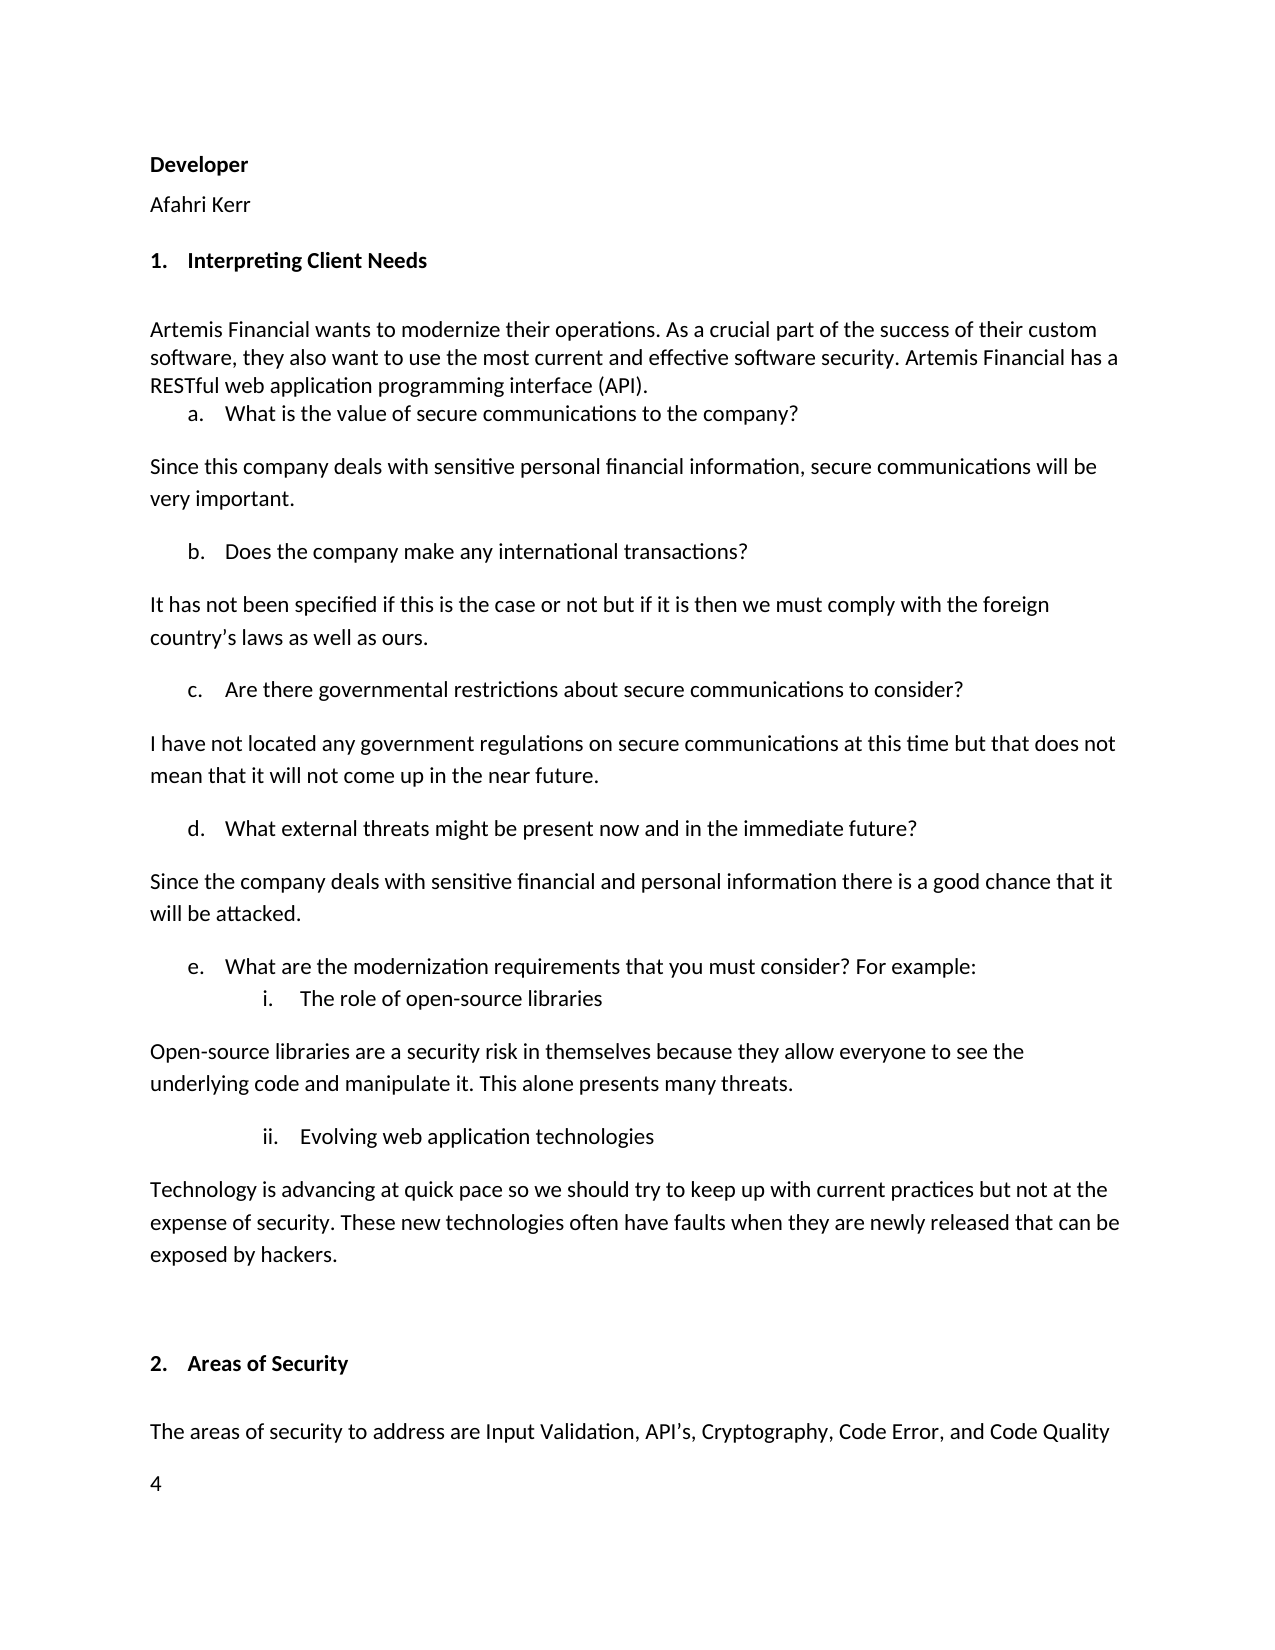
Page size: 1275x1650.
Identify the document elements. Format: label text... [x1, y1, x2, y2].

subtitle Interpreting Client Needs [150, 247, 1125, 274]
list Are there governmental restrictions about secure communications to consider? [187, 676, 1125, 704]
text Artemis Financial wants to modernize their operations. As a crucial part of the success of their custom software, they also want to use the most current and effective software security. Artemis Financial has a RESTful web application programming interface (API). [150, 315, 1125, 399]
text Since the company deals with sensitive financial and personal information there is a good chance that it will be attacked. [150, 867, 1125, 927]
text Technology is advancing at quick pace so we should try to keep up with current practices but not at the expense of security. These new technologies often have faults when they are newly released that can be exposed by hackers. [150, 1176, 1125, 1268]
text I have not located any government regulations on secure communications at this time but that does not mean that it will not come up in the near future. [150, 729, 1125, 789]
list The role of open-source libraries [262, 984, 1125, 1012]
text Open-source libraries are a security risk in themselves because they allow everyone to see the underlying code and manipulate it. This alone presents many threats. [150, 1037, 1125, 1097]
list Evolving web application technologies [262, 1122, 1125, 1151]
list What external threats might be present now and in the immediate future? [187, 814, 1125, 842]
text Since this company deals with sensitive personal financial information, secure communications will be very important. [150, 452, 1125, 512]
list Does the company make any international transactions? [187, 537, 1125, 565]
text It has not been specified if this is the case or not but if it is then we must comply with the foreign country’s laws as well as ours. [150, 590, 1125, 651]
list What is the value of secure communications to the company? [187, 399, 1125, 427]
subtitle Developer [150, 150, 1125, 178]
text Afahri Kerr [150, 191, 1125, 218]
list What are the modernization requirements that you must consider? For example: [187, 952, 1125, 980]
text The areas of security to address are Input Validation, API’s, Cryptography, Code Error, and Code Quality [150, 1417, 1125, 1446]
subtitle Areas of Security [150, 1349, 1125, 1377]
